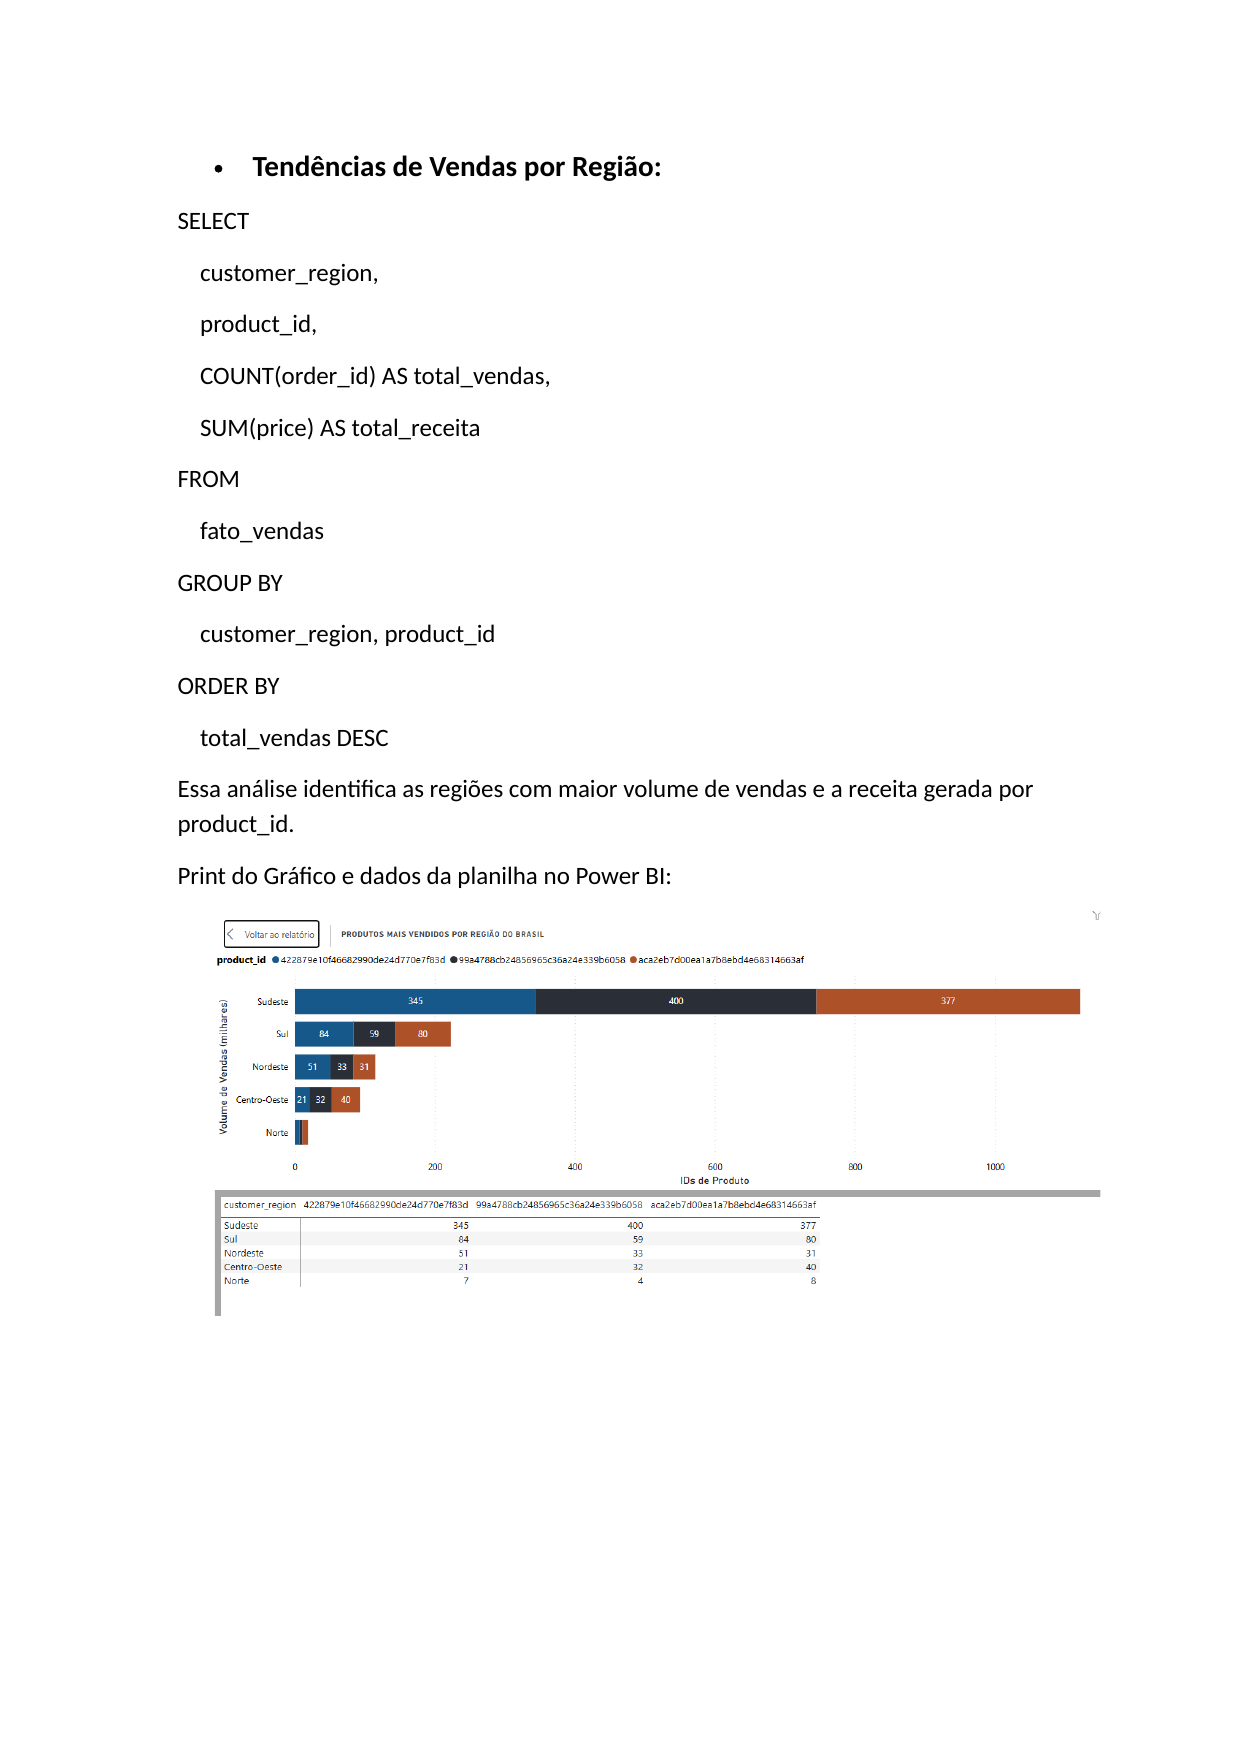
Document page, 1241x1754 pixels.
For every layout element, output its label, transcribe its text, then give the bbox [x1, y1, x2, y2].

text FROM [177, 463, 1063, 494]
text customer_region, [177, 257, 1063, 287]
text product_id, [177, 308, 1063, 339]
text Print do Gráfico e dados da planilha no Power BI: [177, 860, 1063, 891]
text total_vendas DESC [177, 722, 1063, 752]
text SUM(price) AS total_receita [177, 412, 1063, 442]
text Essa análise identifica as regiões com maior volume de vendas e a receita gerada por product_id. [177, 773, 1063, 839]
list Tendências de Vendas por Região: [215, 148, 1063, 183]
text customer_region, product_id [177, 618, 1063, 649]
picture [214, 911, 1101, 1316]
text ORDER BY [177, 670, 1063, 701]
text GROUP BY [177, 567, 1063, 597]
text COUNT(order_id) AS total_vendas, [177, 360, 1063, 391]
text fato_vendas [177, 515, 1063, 546]
text SELECT [177, 205, 1063, 236]
